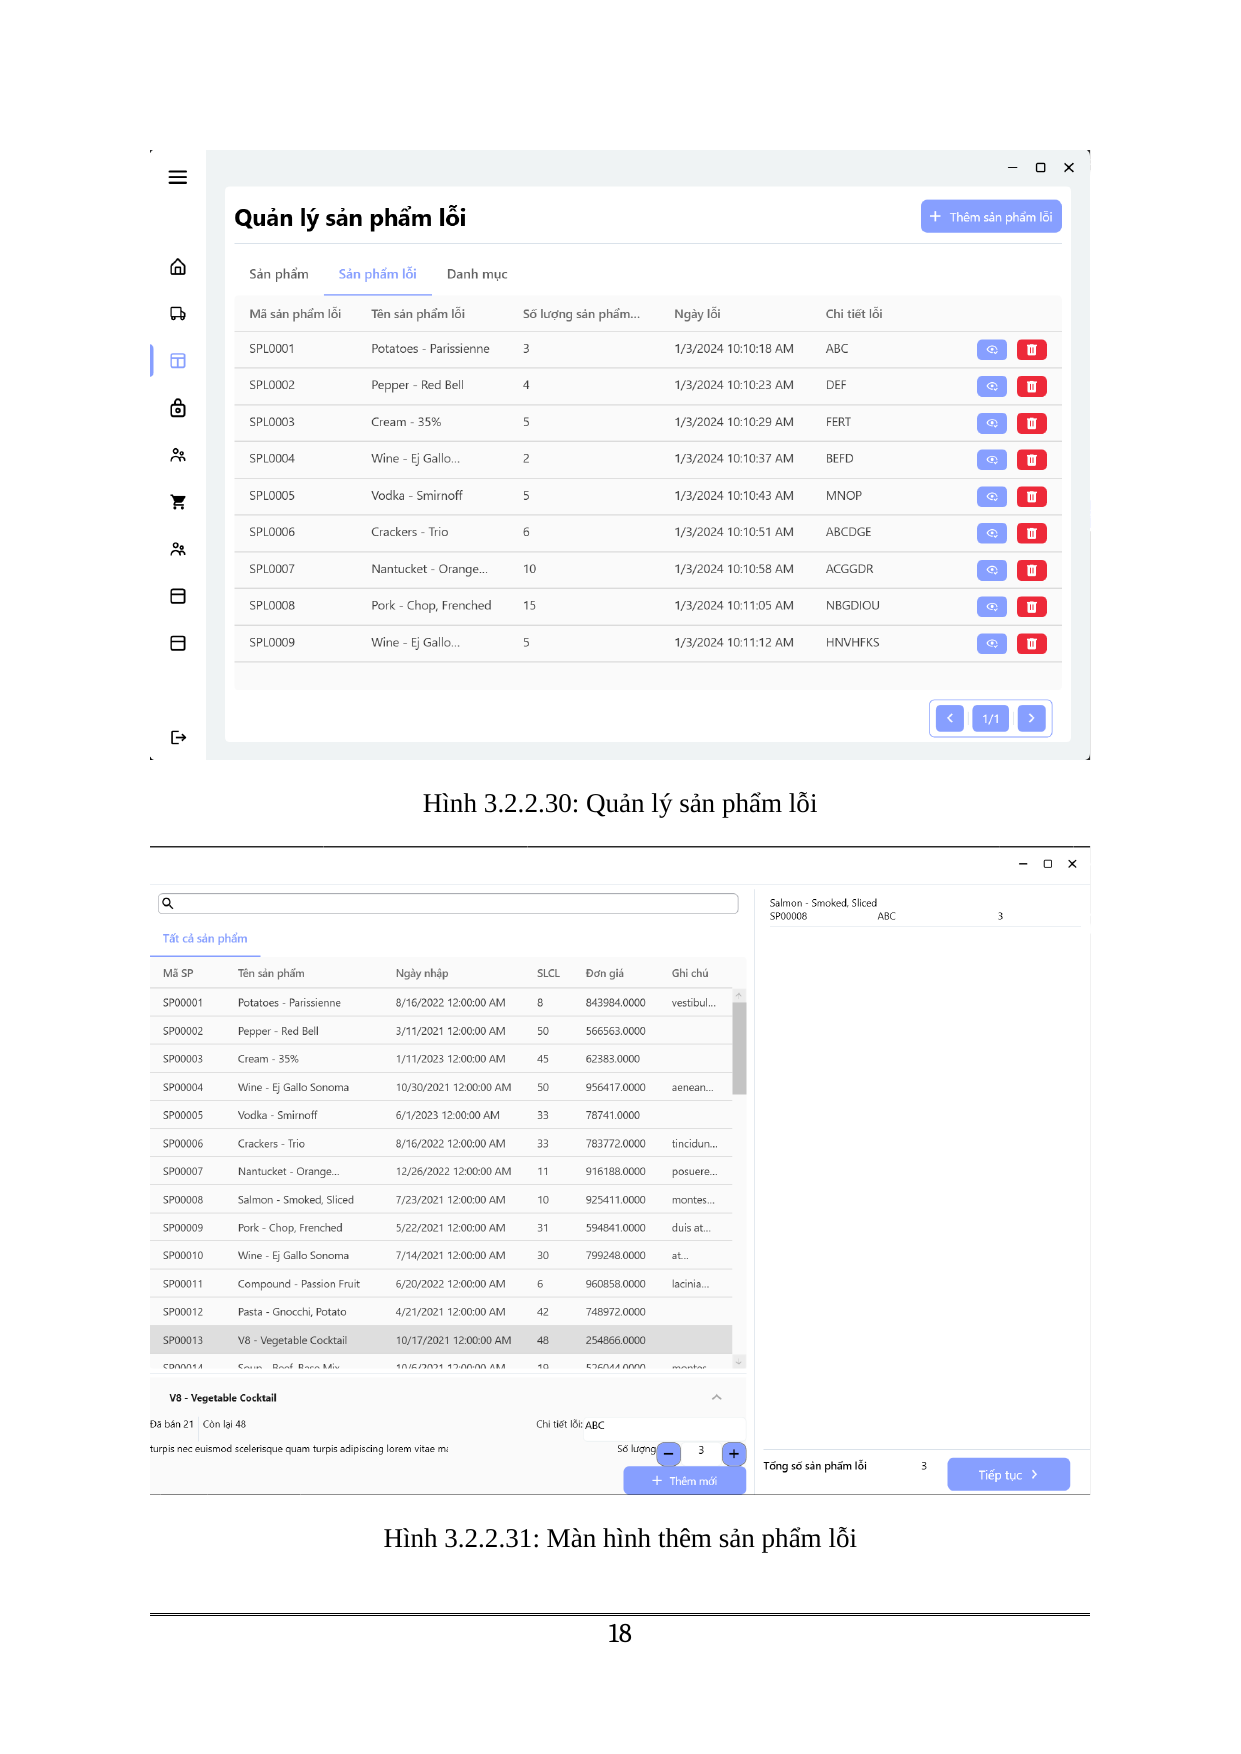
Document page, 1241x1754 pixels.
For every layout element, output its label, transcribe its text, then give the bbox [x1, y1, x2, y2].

picture [150, 150, 1091, 760]
picture [150, 846, 1091, 1495]
